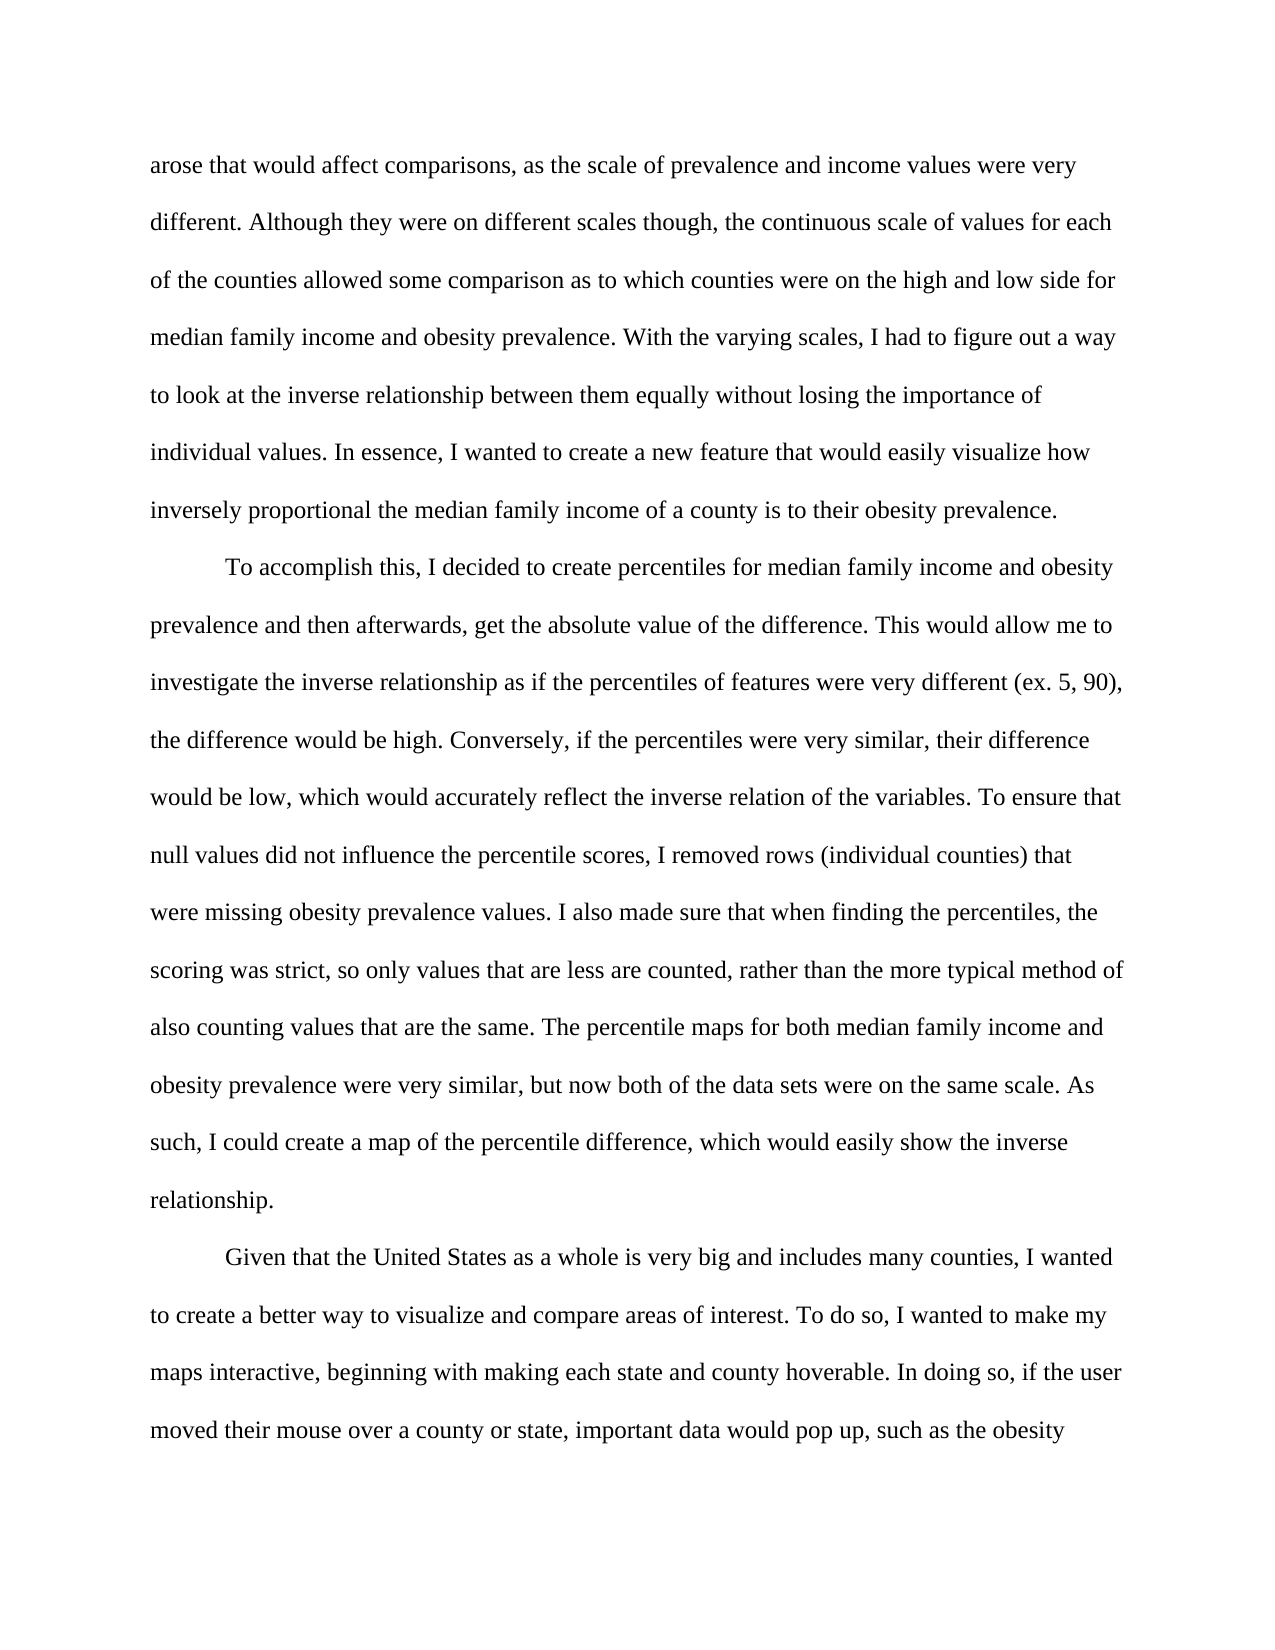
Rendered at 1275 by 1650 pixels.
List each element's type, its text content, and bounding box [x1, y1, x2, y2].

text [150, 150, 1125, 524]
text To accomplish this, I decided to create percentiles for median family income and obesity prevalence and then afterwards, get the absolute value of the difference. This would allow me to investigate the inverse relationship as if the percentiles of features were very different (ex. 5, 90), the difference would be high. Conversely, if the percentiles were very similar, their difference would be low, which would accurately reflect the inverse relation of the variables. To ensure that null values did not influence the percentile scores, I removed rows (individual counties) that were missing obesity prevalence values. I also made sure that when finding the percentiles, the scoring was strict, so only values that are less are counted, rather than the more typical method of also counting values that are the same. The percentile maps for both median family income and obesity prevalence were very similar, but now both of the data sets were on the same scale. As such, I could create a map of the percentile difference, which would easily show the inverse relationship. [150, 552, 1125, 1214]
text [150, 1242, 1125, 1444]
